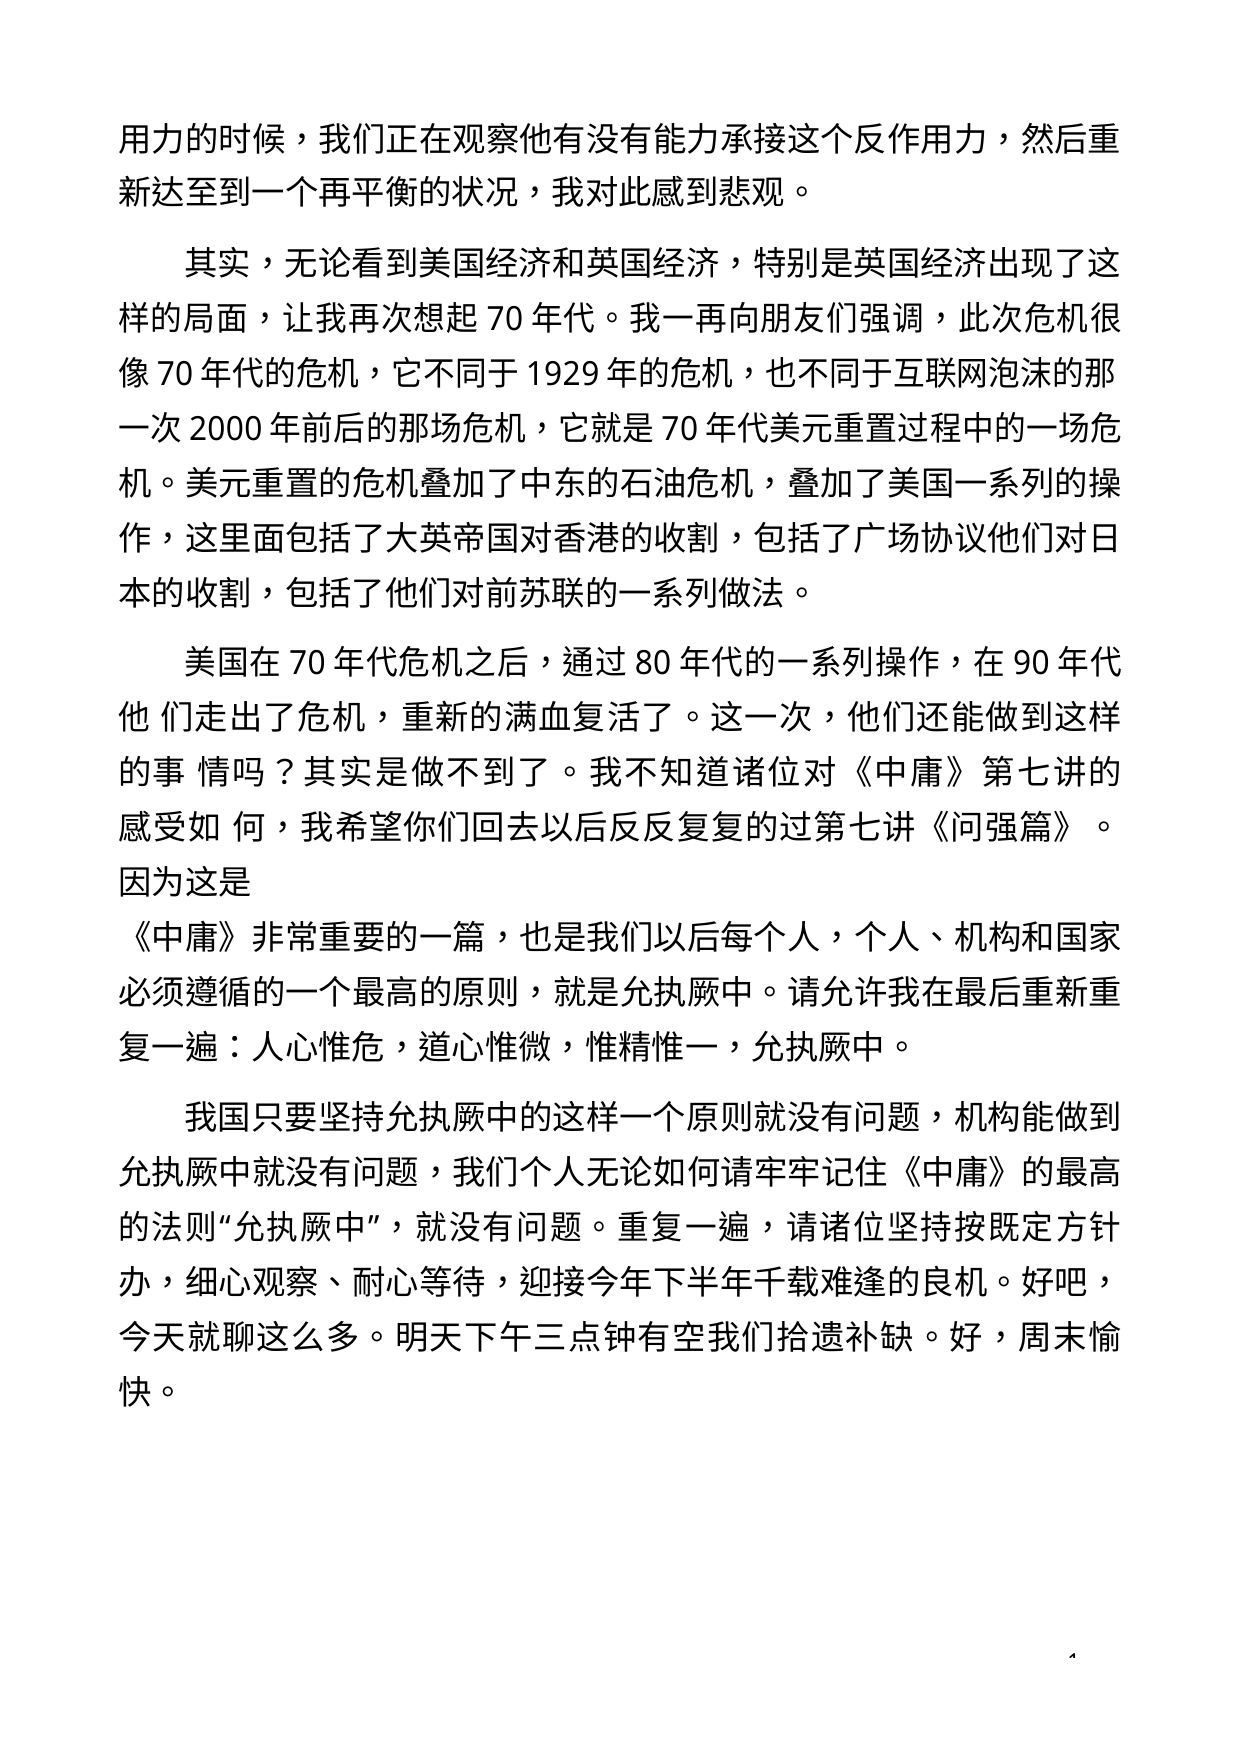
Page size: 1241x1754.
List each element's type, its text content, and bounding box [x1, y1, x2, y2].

text 美国在70年代危机之后，通过80年代的⼀系列操作，在90年代他 们⾛出了危机，重新的满⾎复活了。这⼀次，他们还能做到这样的事 情吗？其实是做不到了。我不知道诸位对《中庸》第七讲的感受如 何，我希望你们回去以后反反复复的过第七讲《问强篇》。因为这是 [118, 631, 1122, 906]
text 其实，⽆论看到美国经济和英国经济，特别是英国经济出现了这 样的局面，让我再次想起70年代。我⼀再向朋友们强调，此次危机很 像70年代的危机，它不同于1929年的危机，也不同于互联⽹泡沫的那 [118, 231, 1122, 396]
text 我国只要坚持允执厥中的这样⼀个原则就没有问题，机构能做到 允执厥中就没有问题，我们个⼈⽆论如何请牢牢记住《中庸》的最⾼ 的法则“允执厥中”，就没有问题。重复⼀遍，请诸位坚持按既定⽅针 办，细⼼观察、耐⼼等待，迎接今年下半年千载难逢的良机。好吧， 今天就聊这么多。明天下午三点钟有空我们拾遗补缺。好，周末愉 快。 [118, 1085, 1122, 1415]
text ⼀次2000年前后的那场危机，它就是70年代美元重置过程中的⼀场危 机。美元重置的危机叠加了中东的⽯油危机，叠加了美国⼀系列的操 作，这里面包括了⼤英帝国对香港的收割，包括了⼴场协议他们对日 本的收割，包括了他们对前苏联的⼀系列做法。 [118, 396, 1122, 616]
text 用⼒的时候，我们正在观察他有没有能⼒承接这个反作用⼒，然后重 [118, 114, 1122, 160]
text 《中庸》非常重要的⼀篇，也是我们以后每个⼈，个⼈、机构和国家 必须遵循的⼀个最⾼的原则，就是允执厥中。请允许我在最后重新重 复⼀遍：⼈⼼惟危，道⼼惟微，惟精惟⼀，允执厥中。 [118, 906, 1122, 1071]
text 新达⾄到⼀个再平衡的状况，我对此感到悲观。 [118, 160, 818, 215]
